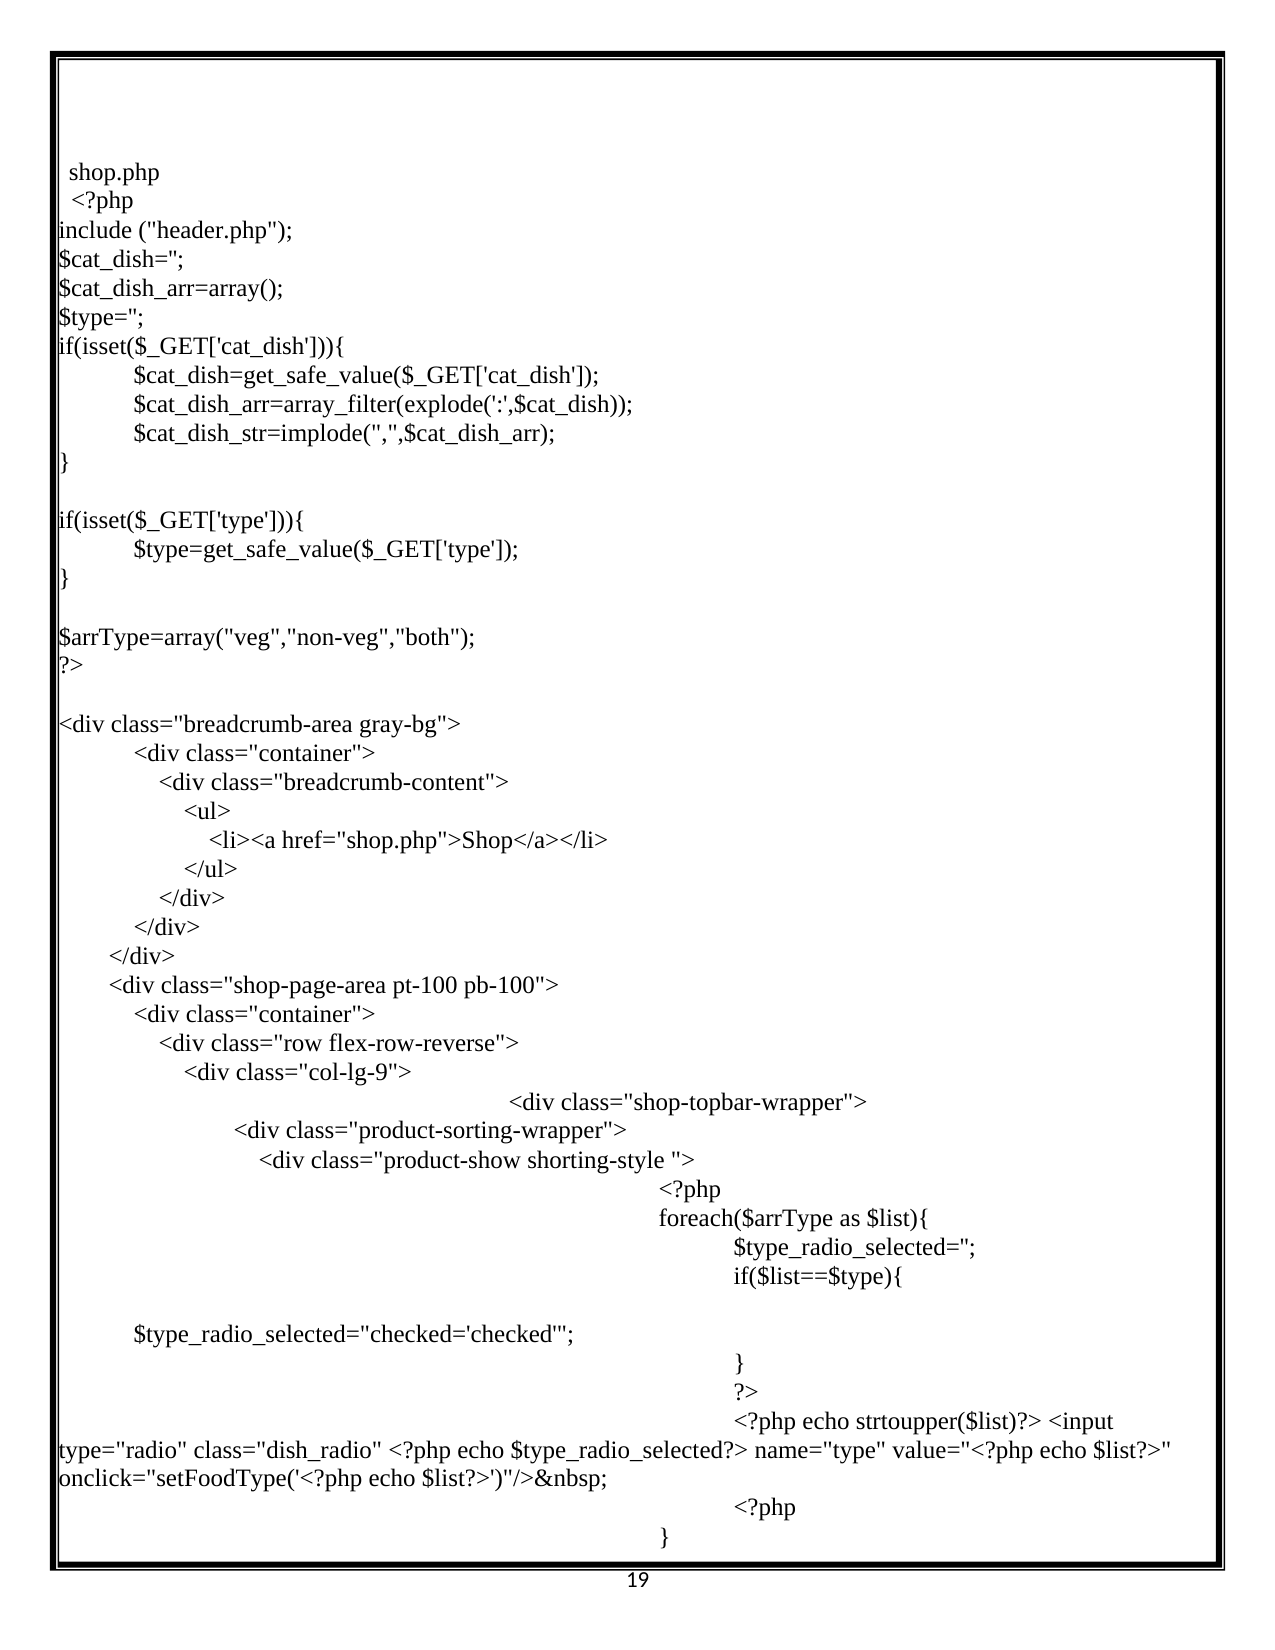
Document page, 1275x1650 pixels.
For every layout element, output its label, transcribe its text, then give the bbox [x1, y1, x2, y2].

text if(isset($_GET['type'])){ [58, 505, 1217, 534]
text $cat_dish=get_safe_value($_GET['cat_dish']); [58, 360, 1217, 389]
text } [58, 1348, 1217, 1377]
text <?php [58, 1492, 1217, 1521]
text $cat_dish_arr=array(); [58, 273, 1217, 302]
text $cat_dish=''; [58, 244, 1217, 272]
text if($list==$type){ [58, 1261, 1217, 1290]
text shop.php [58, 157, 1217, 185]
text include ("header.php"); [58, 215, 1217, 243]
text </div> [58, 883, 1217, 912]
text $cat_dish_str=implode(",",$cat_dish_arr); [58, 418, 1217, 447]
text <?php [58, 186, 1217, 214]
text <div class="product-show shorting-style "> [58, 1145, 1217, 1173]
text } [58, 1522, 1217, 1550]
text <?php [58, 1174, 1217, 1202]
text $type_radio_selected=''; [58, 1232, 1217, 1261]
text <div class="breadcrumb-area gray-bg"> [58, 709, 1217, 737]
text if(isset($_GET['cat_dish'])){ [58, 331, 1217, 360]
text <div class="breadcrumb-content"> [58, 767, 1217, 796]
text ?> [58, 1377, 1217, 1406]
text <div class="shop-topbar-wrapper"> [58, 1087, 1217, 1115]
text foreach($arrType as $list){ [58, 1203, 1217, 1232]
text $type_radio_selected="checked='checked'"; [58, 1290, 1217, 1347]
text <div class="row flex-row-reverse"> [58, 1028, 1217, 1057]
text <div class="container"> [58, 999, 1217, 1028]
text <ul> [58, 796, 1217, 825]
text </ul> [58, 854, 1217, 883]
text <div class="container"> [58, 738, 1217, 767]
text $cat_dish_arr=array_filter(explode(':',$cat_dish)); [58, 389, 1217, 418]
text } [58, 447, 1217, 476]
text ?> [58, 651, 1217, 679]
text $type=''; [58, 302, 1217, 331]
text </div> [58, 912, 1217, 941]
text } [58, 563, 1217, 592]
text <li><a href="shop.php">Shop</a></li> [58, 825, 1217, 854]
text <div class="product-sorting-wrapper"> [58, 1116, 1217, 1144]
text $arrType=array("veg","non-veg","both"); [58, 622, 1217, 650]
text <?php echo strtoupper($list)?> <input type="radio" class="dish_radio" <?php echo $type_radio_selected?> name="type" value="<?php echo $list?>" onclick="setFoodType('<?php echo $list?>')"/>&nbsp; [58, 1406, 1217, 1492]
text <div class="col-lg-9"> [58, 1057, 1217, 1086]
text <div class="shop-page-area pt-100 pb-100"> [58, 970, 1217, 999]
text $type=get_safe_value($_GET['type']); [58, 534, 1217, 563]
text </div> [58, 941, 1217, 970]
